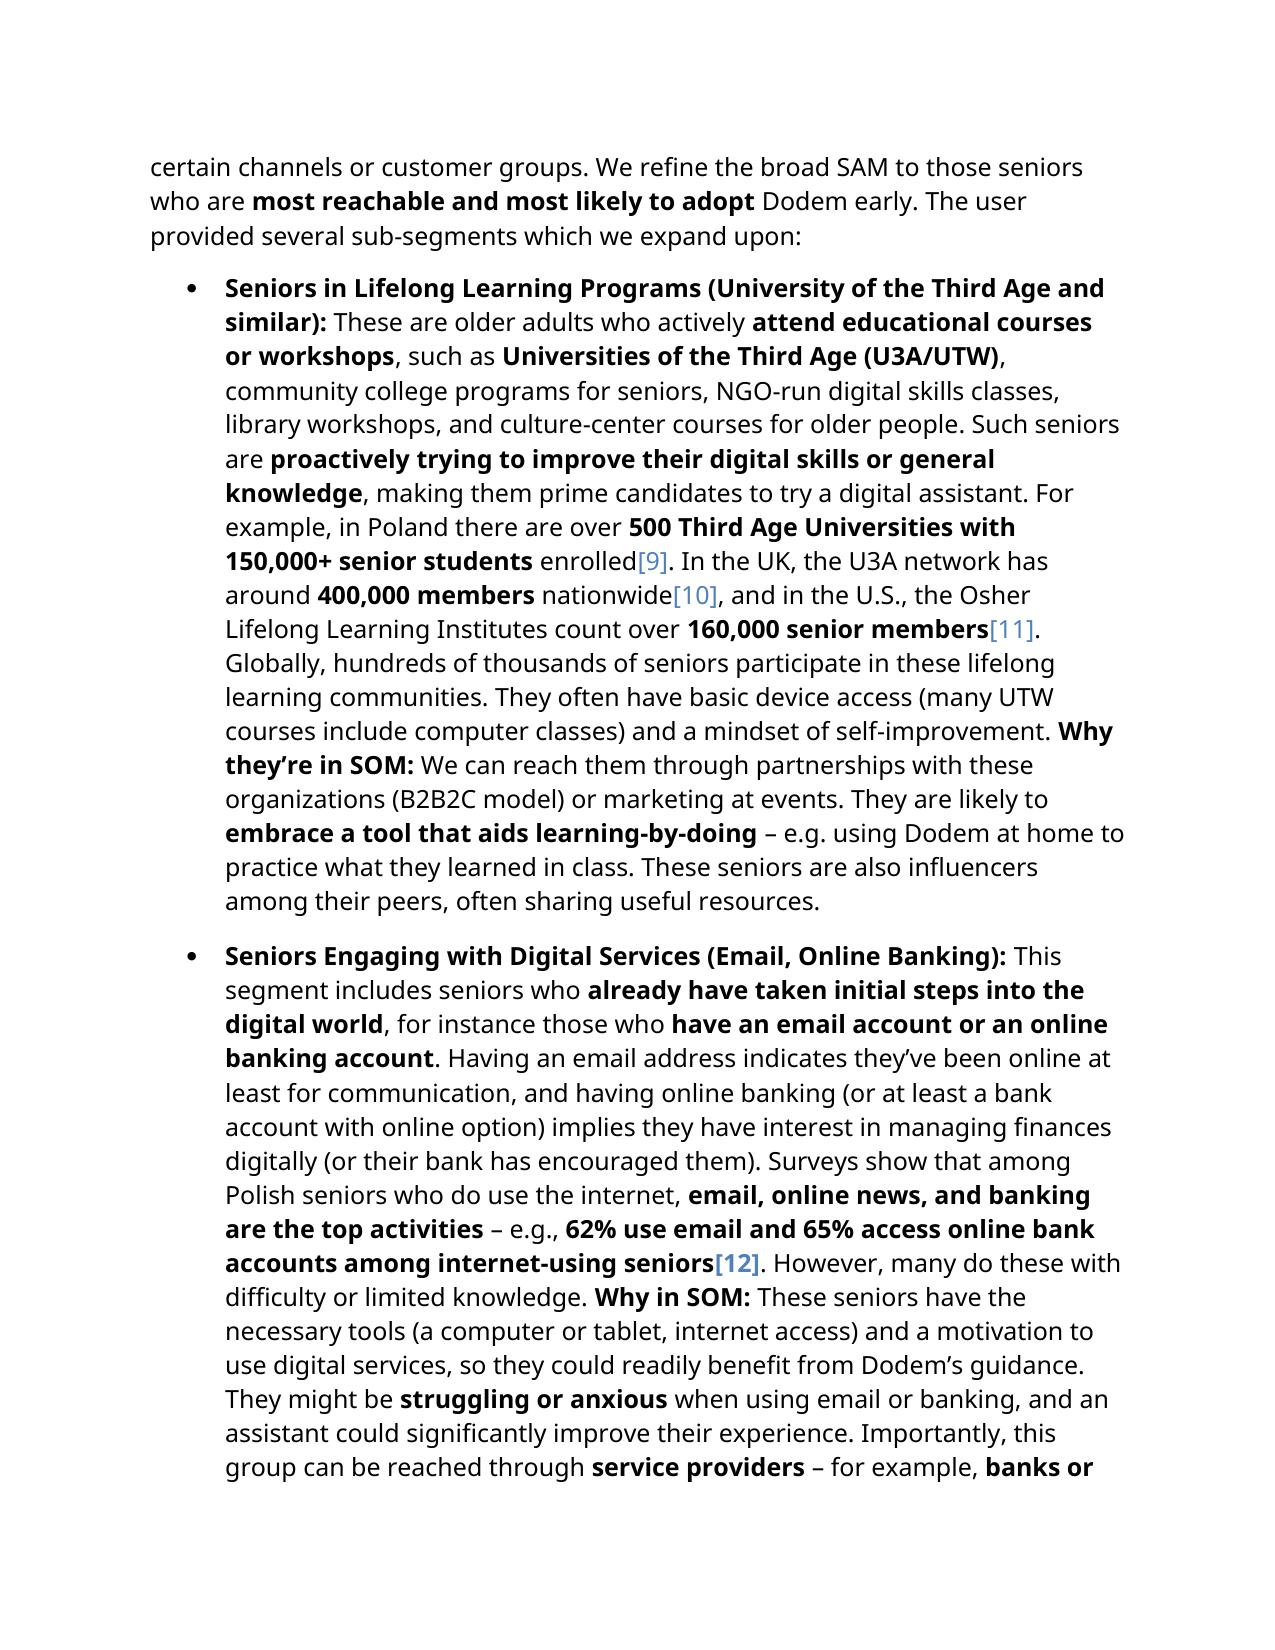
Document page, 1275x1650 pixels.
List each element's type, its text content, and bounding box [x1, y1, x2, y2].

list Seniors in Lifelong Learning Programs (University of the Third Age and similar): These are older adults who actively attend educational courses or workshops, such as Universities of the Third Age (U3A/UTW), community college programs for seniors, NGO-run digital skills classes, library workshops, and culture-center courses for older people. Such seniors are proactively trying to improve their digital skills or general knowledge, making them prime candidates to try a digital assistant. For example, in Poland there are over 500 Third Age Universities with 150,000+ senior students enrolled[9]. In the UK, the U3A network has around 400,000 members nationwide[10], and in the U.S., the Osher Lifelong Learning Institutes count over 160,000 senior members[11]. Globally, hundreds of thousands of seniors participate in these lifelong learning communities. They often have basic device access (many UTW courses include computer classes) and a mindset of self-improvement. Why they’re in SOM: We can reach them through partnerships with these organizations (B2B2C model) or marketing at events. They are likely to embrace a tool that aids learning-by-doing – e.g. using Dodem at home to practice what they learned in class. These seniors are also influencers among their peers, often sharing useful resources. [187, 271, 1125, 918]
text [150, 150, 1125, 252]
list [187, 939, 1125, 1484]
